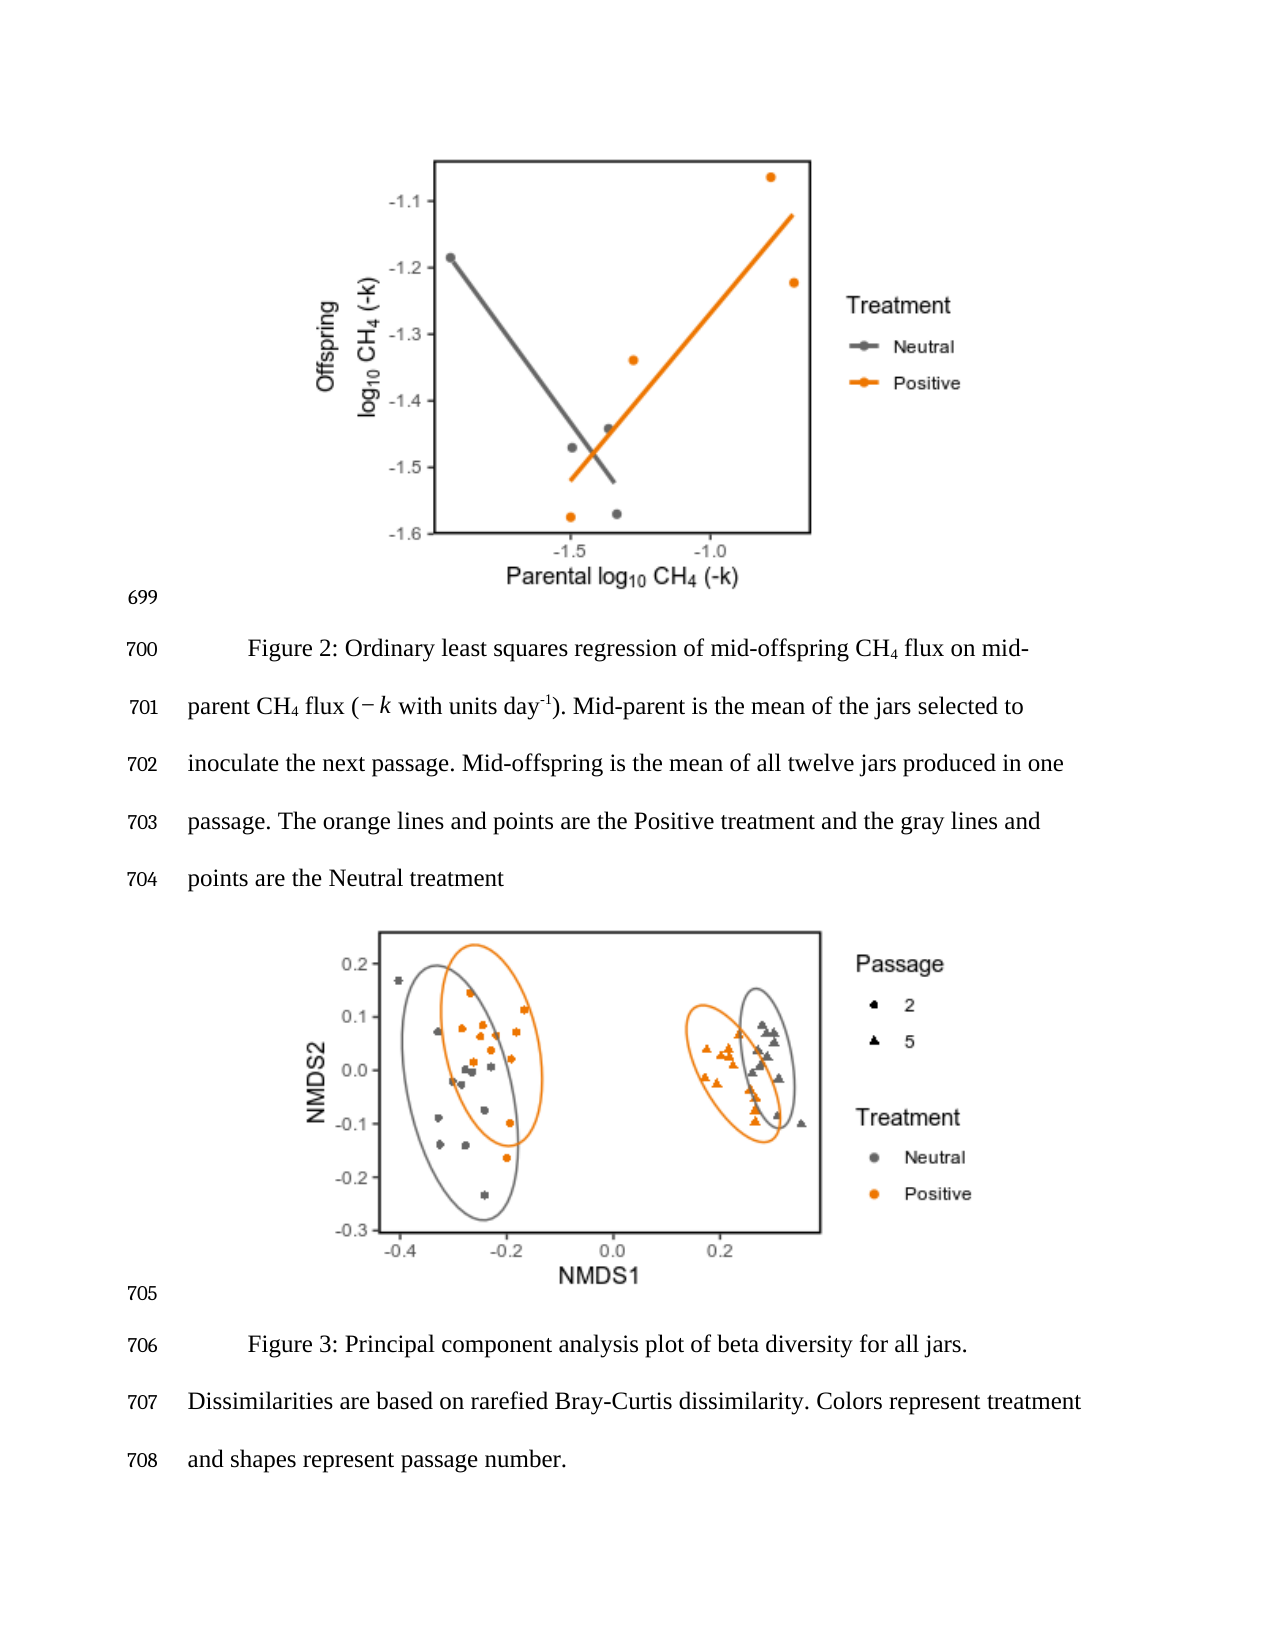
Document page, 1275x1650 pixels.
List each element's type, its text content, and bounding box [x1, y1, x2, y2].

text Figure 2: Ordinary least squares regression of mid-offspring CH4 flux on mid-parent CH4 flux ( with units day-1). Mid-parent is the mean of the jars selected to inoculate the next passage. Mid-offspring is the mean of all twelve jars produced in one passage. The orange lines and points are the Positive treatment and the gray lines and points are the Neutral treatment [187, 633, 1087, 892]
picture [266, 921, 1025, 1300]
picture [266, 150, 1025, 605]
text Figure 3: Principal component analysis plot of beta diversity for all jars. Dissimilarities are based on rarefied Bray-Curtis dissimilarity. Colors represent treatment and shapes represent passage number. [187, 1329, 1087, 1472]
